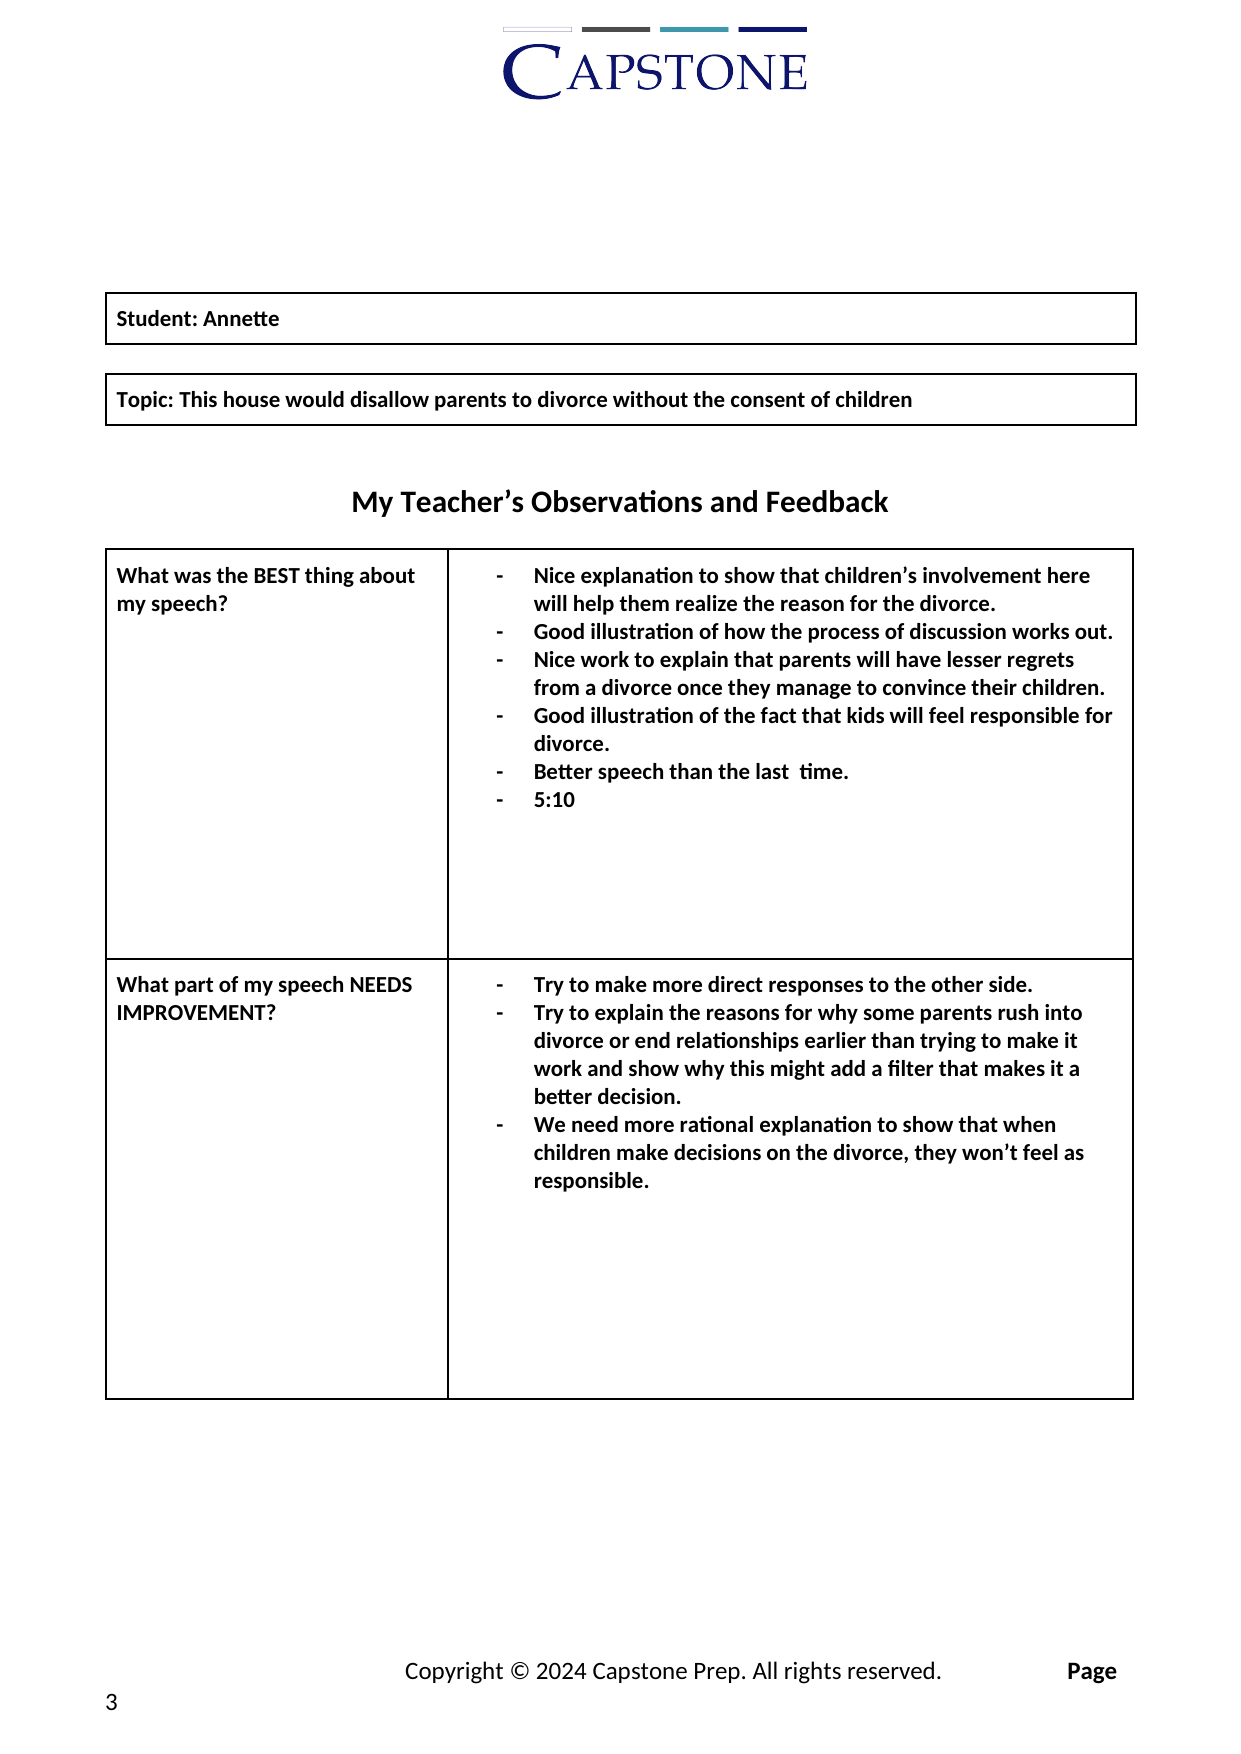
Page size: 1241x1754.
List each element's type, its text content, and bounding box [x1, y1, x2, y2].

picture [495, 18, 816, 106]
text My Teacher’s Observations and Feedback [105, 482, 1135, 520]
table_cell Try to make more direct responses to the other side. Try to explain the reasons for why some parents rush into divorce or end relationships earlier than trying to make it work and show why this might add a filter that makes it a better decision. We need more rational explanation to show that when children make decisions on the divorce, they won’t feel as responsible. [449, 960, 1132, 1398]
table_header Topic: This house would disallow parents to divorce without the consent of children [107, 375, 1135, 423]
table_header What was the BEST thing about my speech? [107, 550, 447, 958]
table_cell What part of my speech NEEDS IMPROVEMENT? [107, 960, 447, 1398]
table_header Nice explanation to show that children’s involvement here will help them realize the reason for the divorce. Good illustration of how the process of discussion works out. Nice work to explain that parents will have lesser regrets from a divorce once they manage to convince their children. Good illustration of the fact that kids will feel responsible for divorce. Better speech than the last time. 5:10 [449, 550, 1132, 958]
table_header Student: Annette [107, 294, 1135, 342]
